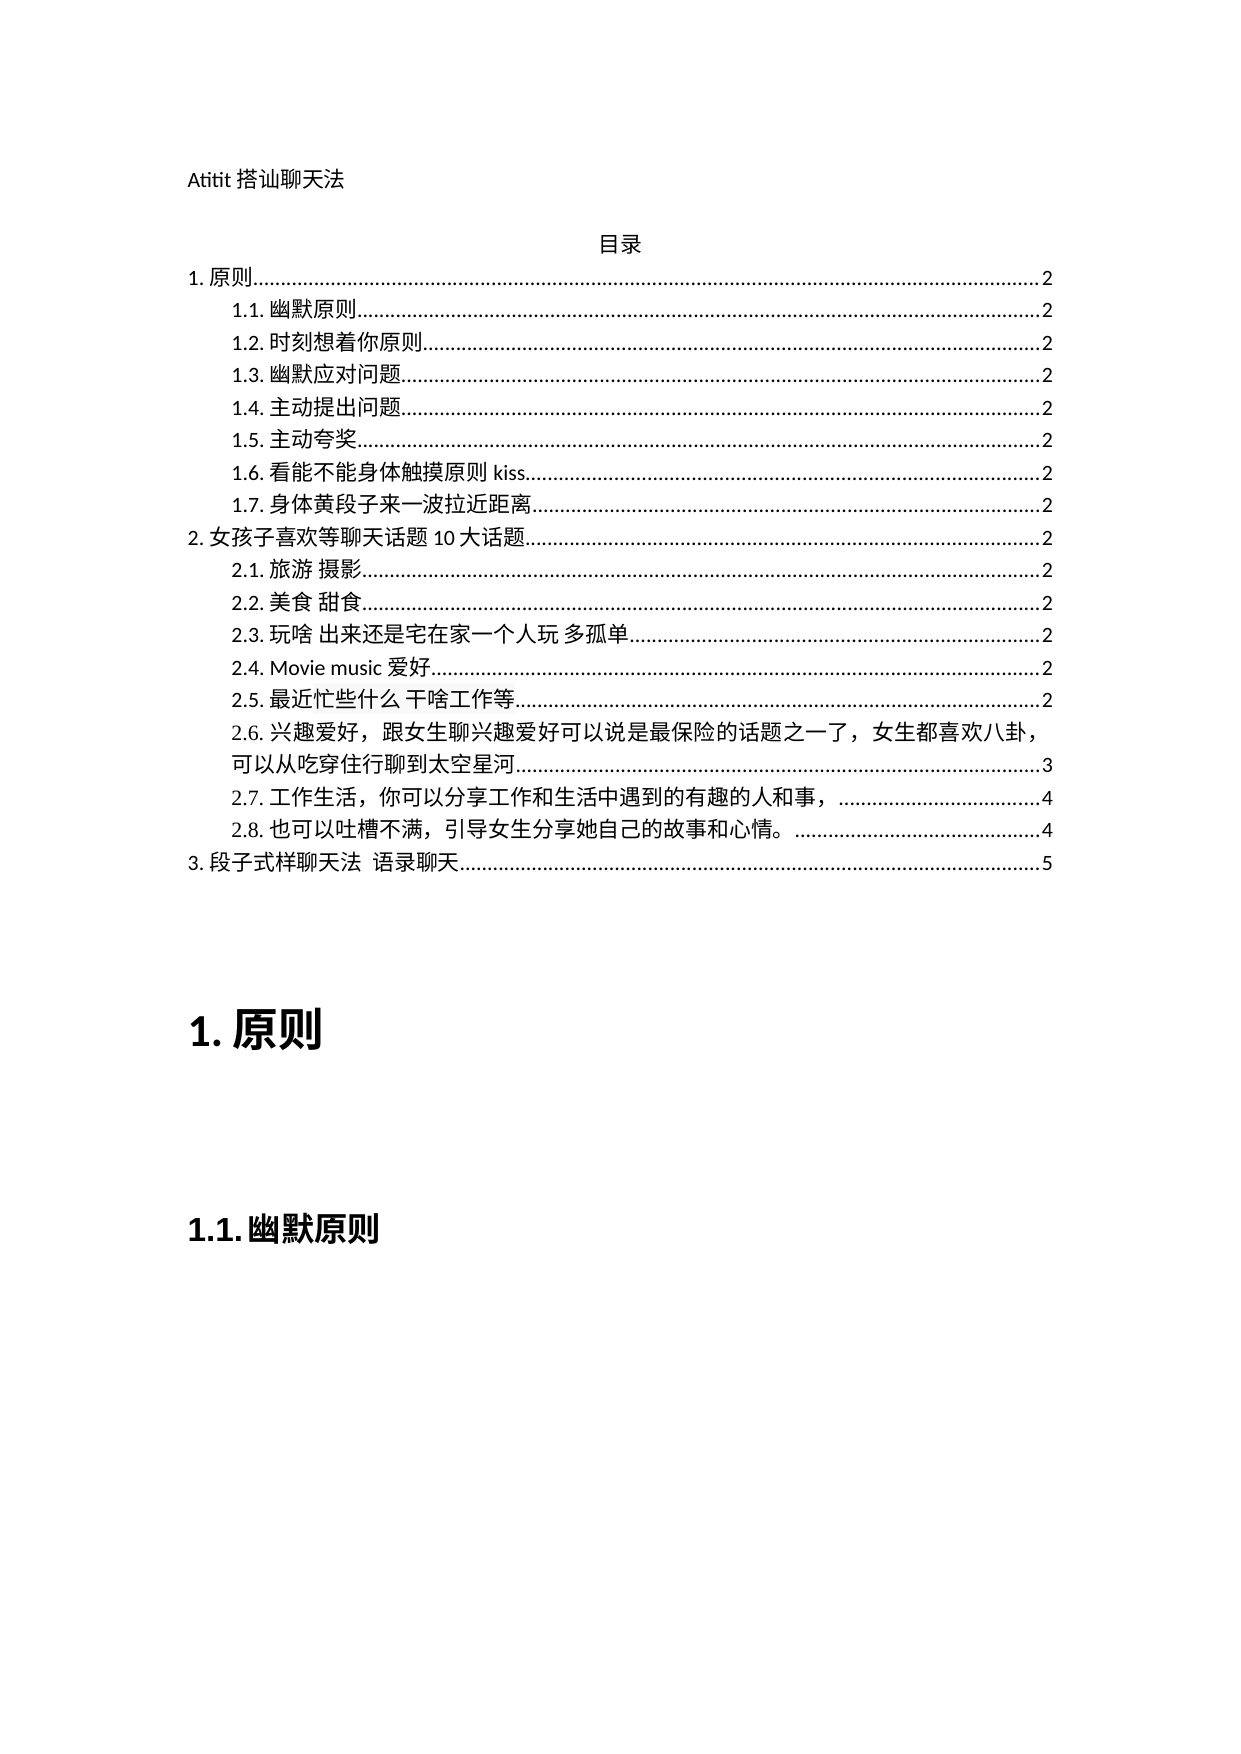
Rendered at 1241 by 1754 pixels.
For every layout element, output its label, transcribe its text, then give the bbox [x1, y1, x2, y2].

subtitle 原则 [187, 977, 1053, 1075]
subtitle 幽默原则 [187, 1202, 1053, 1267]
text Atitit 搭讪聊天法 [187, 162, 1053, 194]
